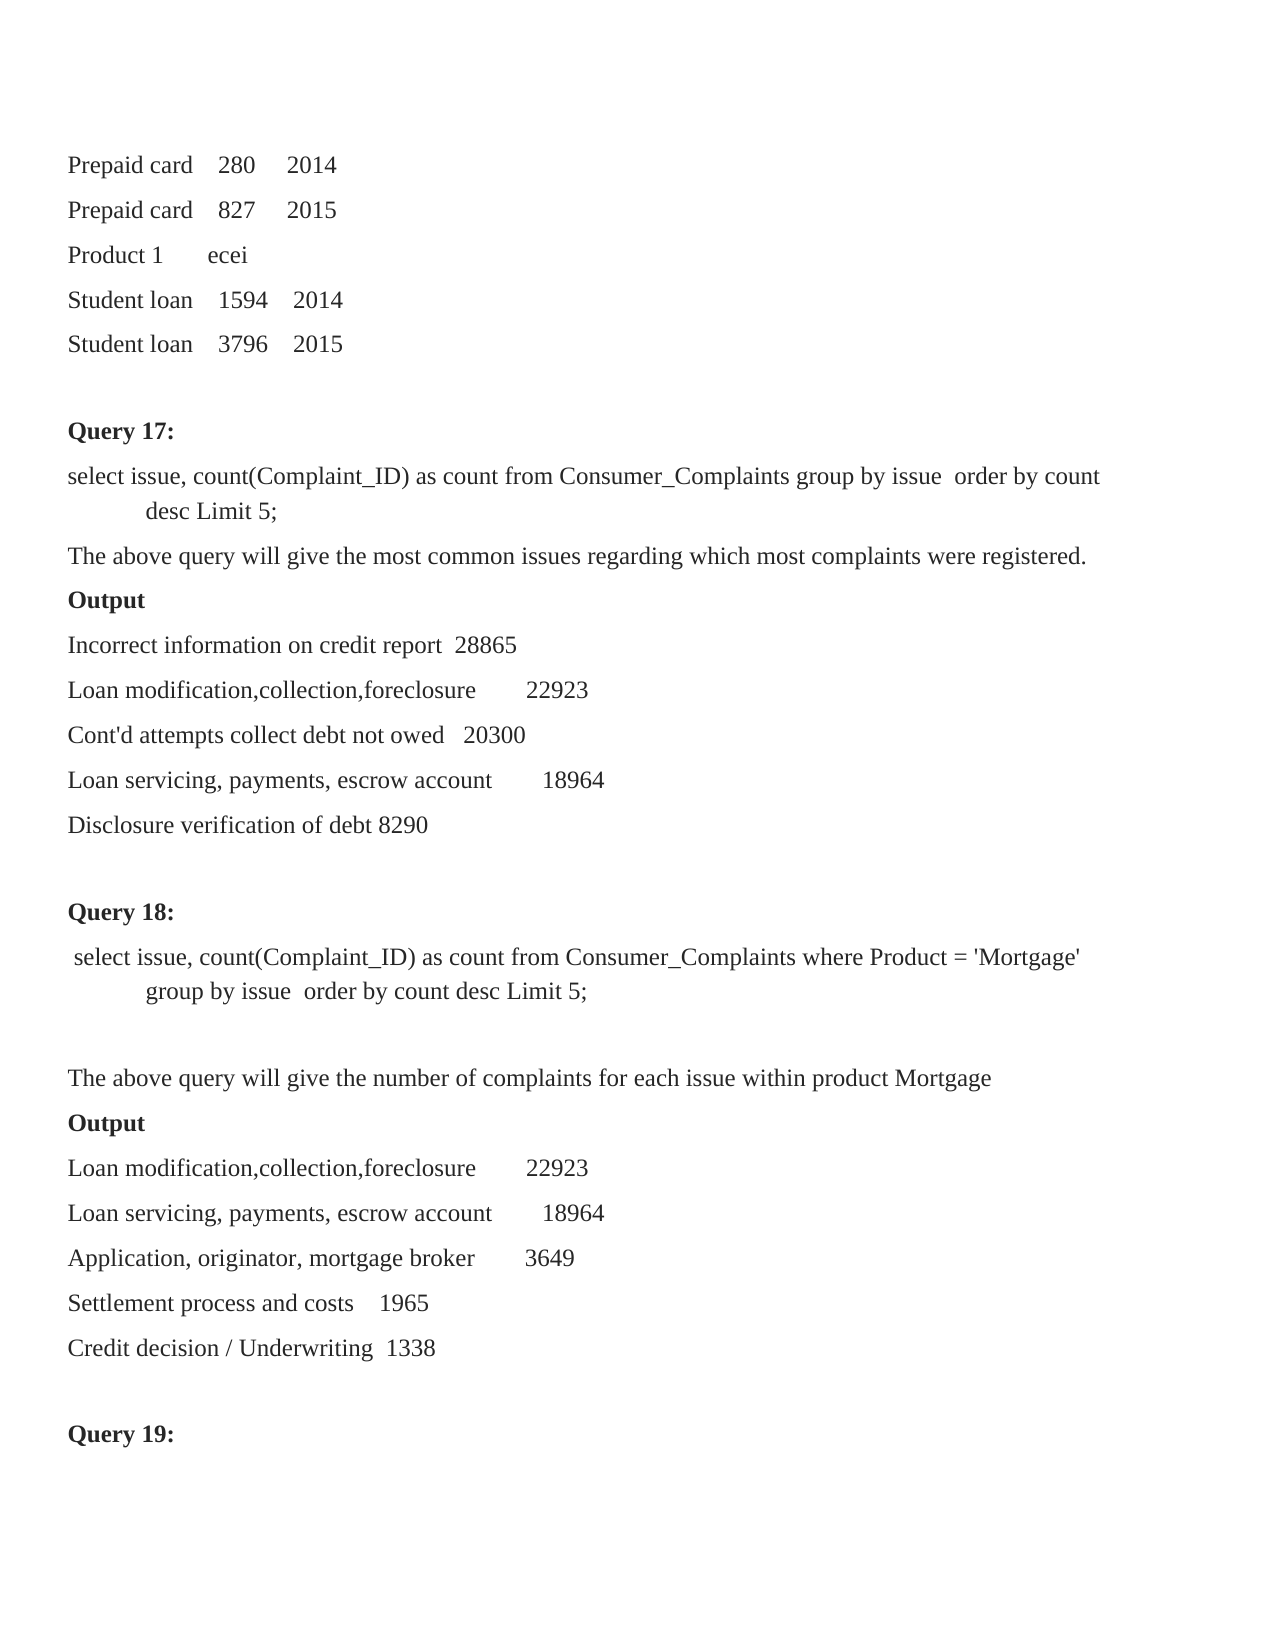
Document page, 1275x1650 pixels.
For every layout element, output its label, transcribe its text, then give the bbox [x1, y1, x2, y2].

text Application, originator, mortgage broker 3649 [67, 1243, 1125, 1272]
text Prepaid card 280 2014 [67, 150, 1125, 179]
text Output [67, 1108, 1125, 1137]
text Product 1 ecei [67, 240, 1125, 268]
text Loan modification,collection,foreclosure 22923 [67, 1153, 1125, 1182]
text Student loan 3796 2015 [67, 329, 1125, 358]
text Query 18: [67, 897, 1125, 926]
text Disclosure verification of debt 8290 [67, 810, 1125, 839]
text Credit decision / Underwriting 1338 [67, 1333, 1125, 1361]
text Student loan 1594 2014 [67, 285, 1125, 313]
text Output [67, 586, 1125, 614]
text Loan servicing, payments, escrow account 18964 [67, 765, 1125, 794]
text Loan servicing, payments, escrow account 18964 [67, 1198, 1125, 1227]
text select issue, count(Complaint_ID) as count from Consumer_Complaints where Product = 'Mortgage' group by issue order by count desc Limit 5; [67, 942, 1125, 1005]
text Prepaid card 827 2015 [67, 195, 1125, 224]
text select issue, count(Complaint_ID) as count from Consumer_Complaints group by issue order by count desc Limit 5; [67, 461, 1125, 524]
text Query 19: [67, 1419, 1125, 1448]
text Cont'd attempts collect debt not owed 20300 [67, 720, 1125, 749]
text Loan modification,collection,foreclosure 22923 [67, 675, 1125, 704]
text The above query will give the number of complaints for each issue within product Mortgage [67, 1063, 1125, 1092]
text The above query will give the most common issues regarding which most complaints were registered. [67, 541, 1125, 569]
text Query 17: [67, 416, 1125, 445]
text Incorrect information on credit report 28865 [67, 631, 1125, 659]
text Settlement process and costs 1965 [67, 1288, 1125, 1316]
